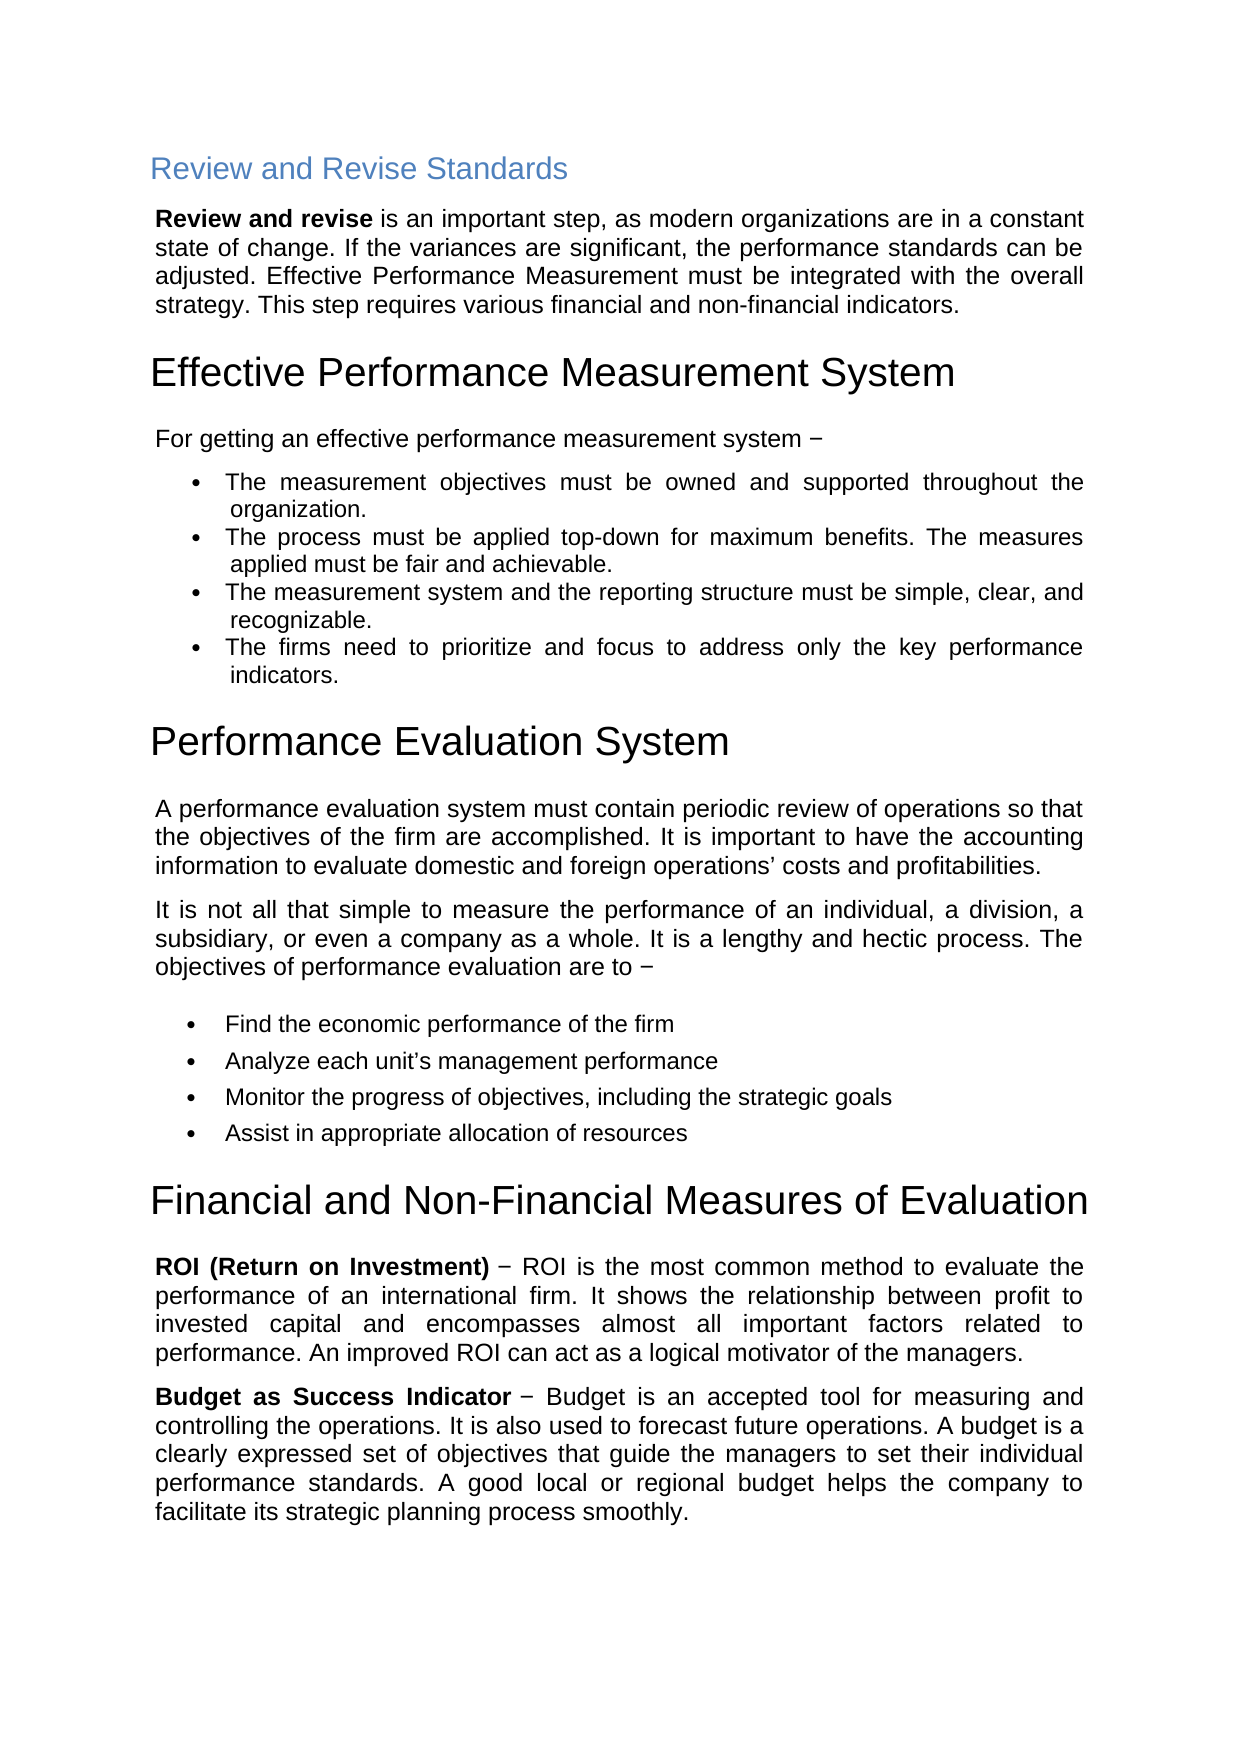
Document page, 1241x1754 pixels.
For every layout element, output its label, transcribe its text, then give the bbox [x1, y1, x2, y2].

list The measurement system and the reporting structure must be simple, clear, and recognizable. [192, 578, 1085, 633]
list Assist in appropriate allocation of resources [187, 1119, 1090, 1147]
subtitle Review and Revise Standards [150, 150, 1090, 186]
text Budget as Success Indicator − Budget is an accepted tool for measuring and controlling the operations. It is also used to forecast future operations. A budget is a clearly expressed set of objectives that guide the managers to set their individual performance standards. A good local or regional budget helps the company to facilitate its strategic planning process smoothly. [155, 1382, 1085, 1526]
subtitle Performance Evaluation System [150, 718, 1090, 764]
list The firms need to prioritize and focus to address only the key performance indicators. [192, 633, 1085, 688]
list Monitor the progress of objectives, including the strategic goals [187, 1083, 1090, 1111]
list Find the economic performance of the firm [187, 1010, 1090, 1038]
list Analyze each unit’s management performance [187, 1047, 1090, 1074]
list The measurement objectives must be owned and supported throughout the organization. [192, 468, 1085, 523]
text ROI (Return on Investment) − ROI is the most common method to evaluate the performance of an international firm. It shows the relationship between profit to invested capital and encompasses almost all important factors related to performance. An improved ROI can act as a logical motivator of the managers. [155, 1252, 1085, 1367]
subtitle Financial and Non-Financial Measures of Evaluation [150, 1176, 1090, 1223]
subtitle Effective Performance Measurement System [150, 348, 1090, 395]
text It is not all that simple to measure the performance of an individual, a division, a subsidiary, or even a company as a whole. It is a lengthy and hectic process. The objectives of performance evaluation are to − [155, 895, 1085, 981]
text Review and revise is an important step, as modern organizations are in a constant state of change. If the variances are significant, the performance standards can be adjusted. Effective Performance Measurement must be integrated with the overall strategy. This step requires various financial and non-financial indicators. [155, 204, 1085, 319]
text For getting an effective performance measurement system − [155, 424, 1085, 453]
list The process must be applied top-down for maximum benefits. The measures applied must be fair and achievable. [192, 523, 1085, 578]
text A performance evaluation system must contain periodic review of operations so that the objectives of the firm are accomplished. It is important to have the accounting information to evaluate domestic and foreign operations’ costs and profitabilities. [155, 793, 1085, 880]
